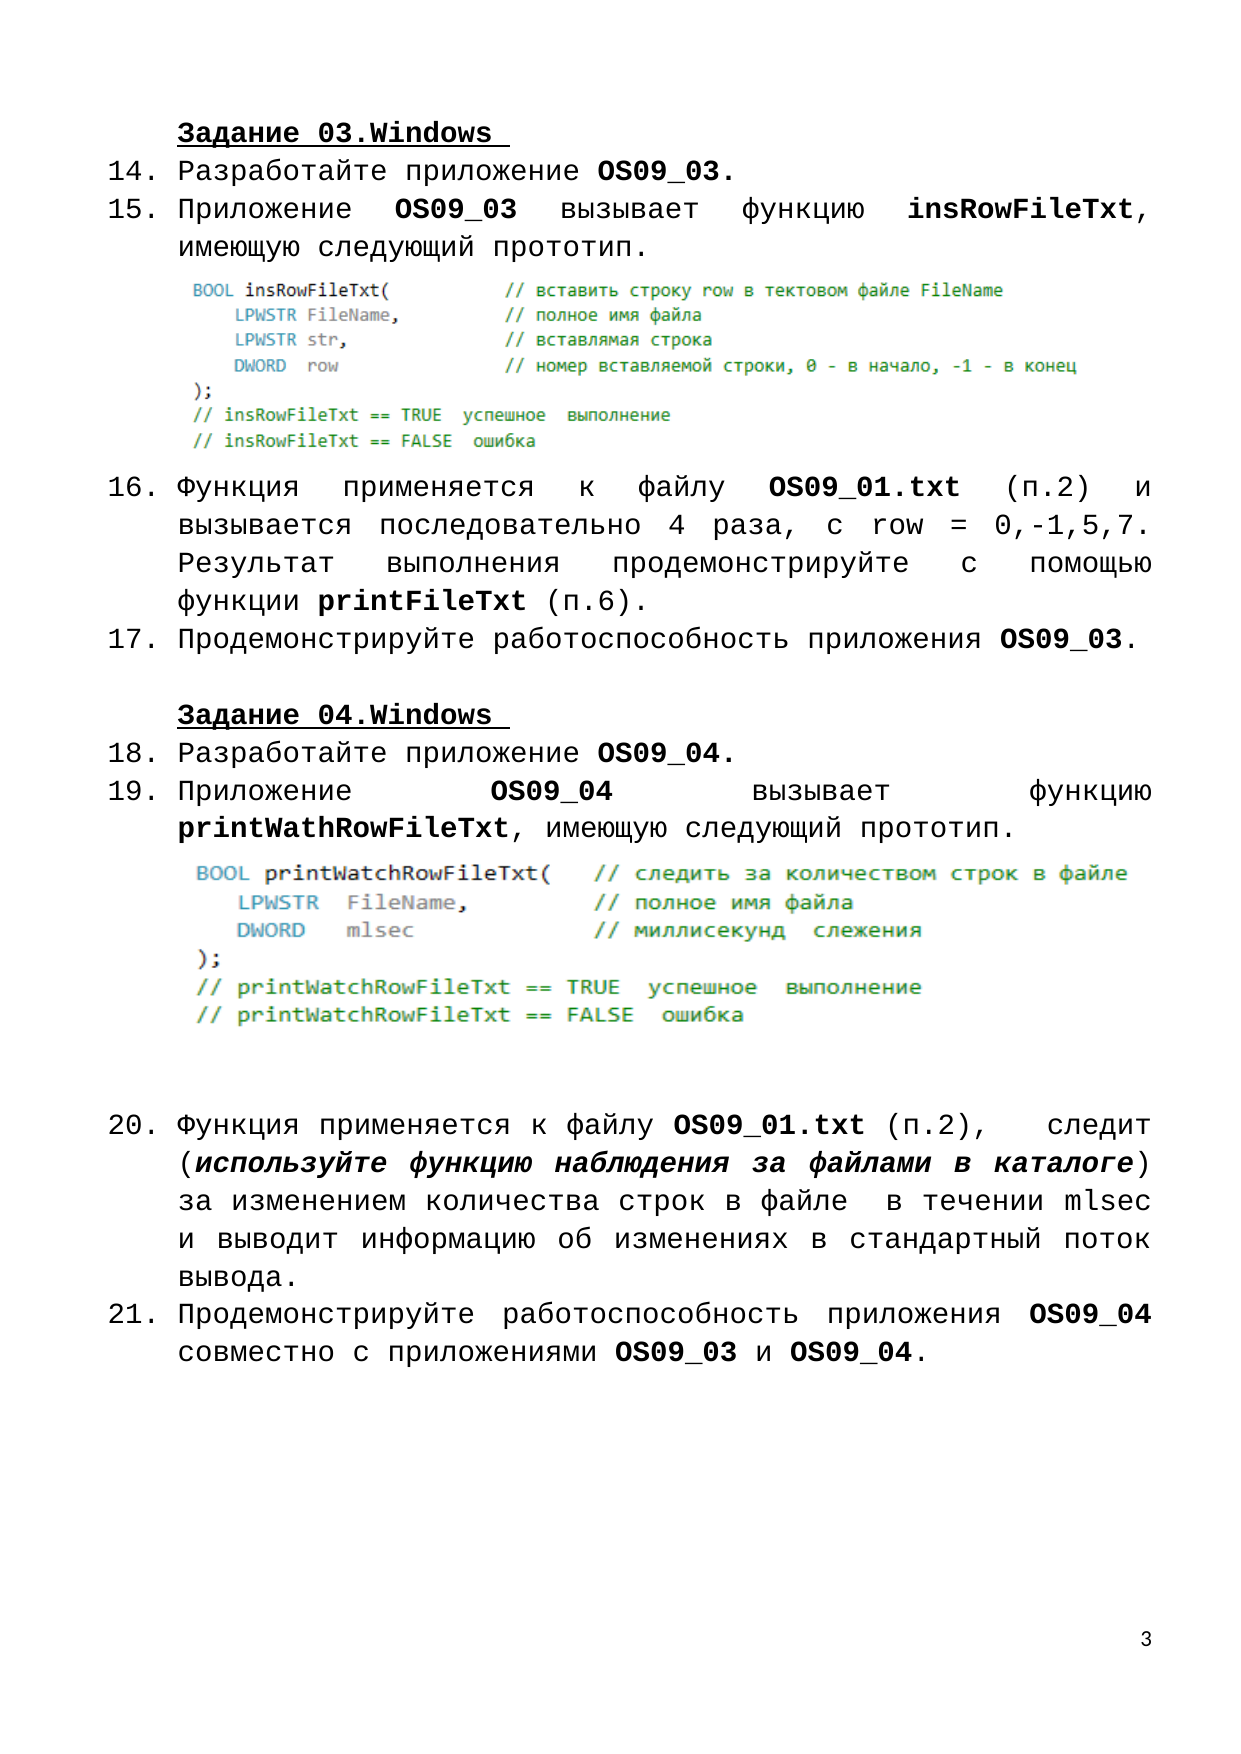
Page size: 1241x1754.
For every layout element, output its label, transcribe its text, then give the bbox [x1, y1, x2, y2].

list Приложение OS09_03 вызывает функцию insRowFileTxt, имеющую следующий прототип. [177, 194, 1152, 265]
list Функция применяется к файлу OS09_01.txt (п.2) и вызывается последовательно 4 раза, с row = 0,-1,5,7. Результат выполнения продемонстрируйте с помощью функции printFileTxt (п.6). [177, 472, 1152, 619]
list Разработайте приложение OS09_04. [177, 738, 1152, 771]
list Продемонстрируйте работоспособность приложения OS09_03. [177, 624, 1152, 657]
list Приложение OS09_04 вызывает функцию printWathRowFileTxt, имеющую следующий прототип. [177, 776, 1152, 847]
list Функция применяется к файлу OS09_01.txt (п.2), следит (используйте функцию наблюдения за файлами в каталоге) за изменением количества строк в файле в течении mlsec и выводит информацию об изменениях в стандартный поток вывода. [177, 1110, 1152, 1295]
list Задание 04.Windows [177, 700, 1152, 733]
list Продемонстрируйте работоспособность приложения OS09_04 совместно с приложениями OS09_03 и OS09_04. [177, 1299, 1152, 1371]
list Задание 03.Windows [177, 118, 1152, 151]
list Разработайте приложение OS09_03. [177, 156, 1152, 189]
